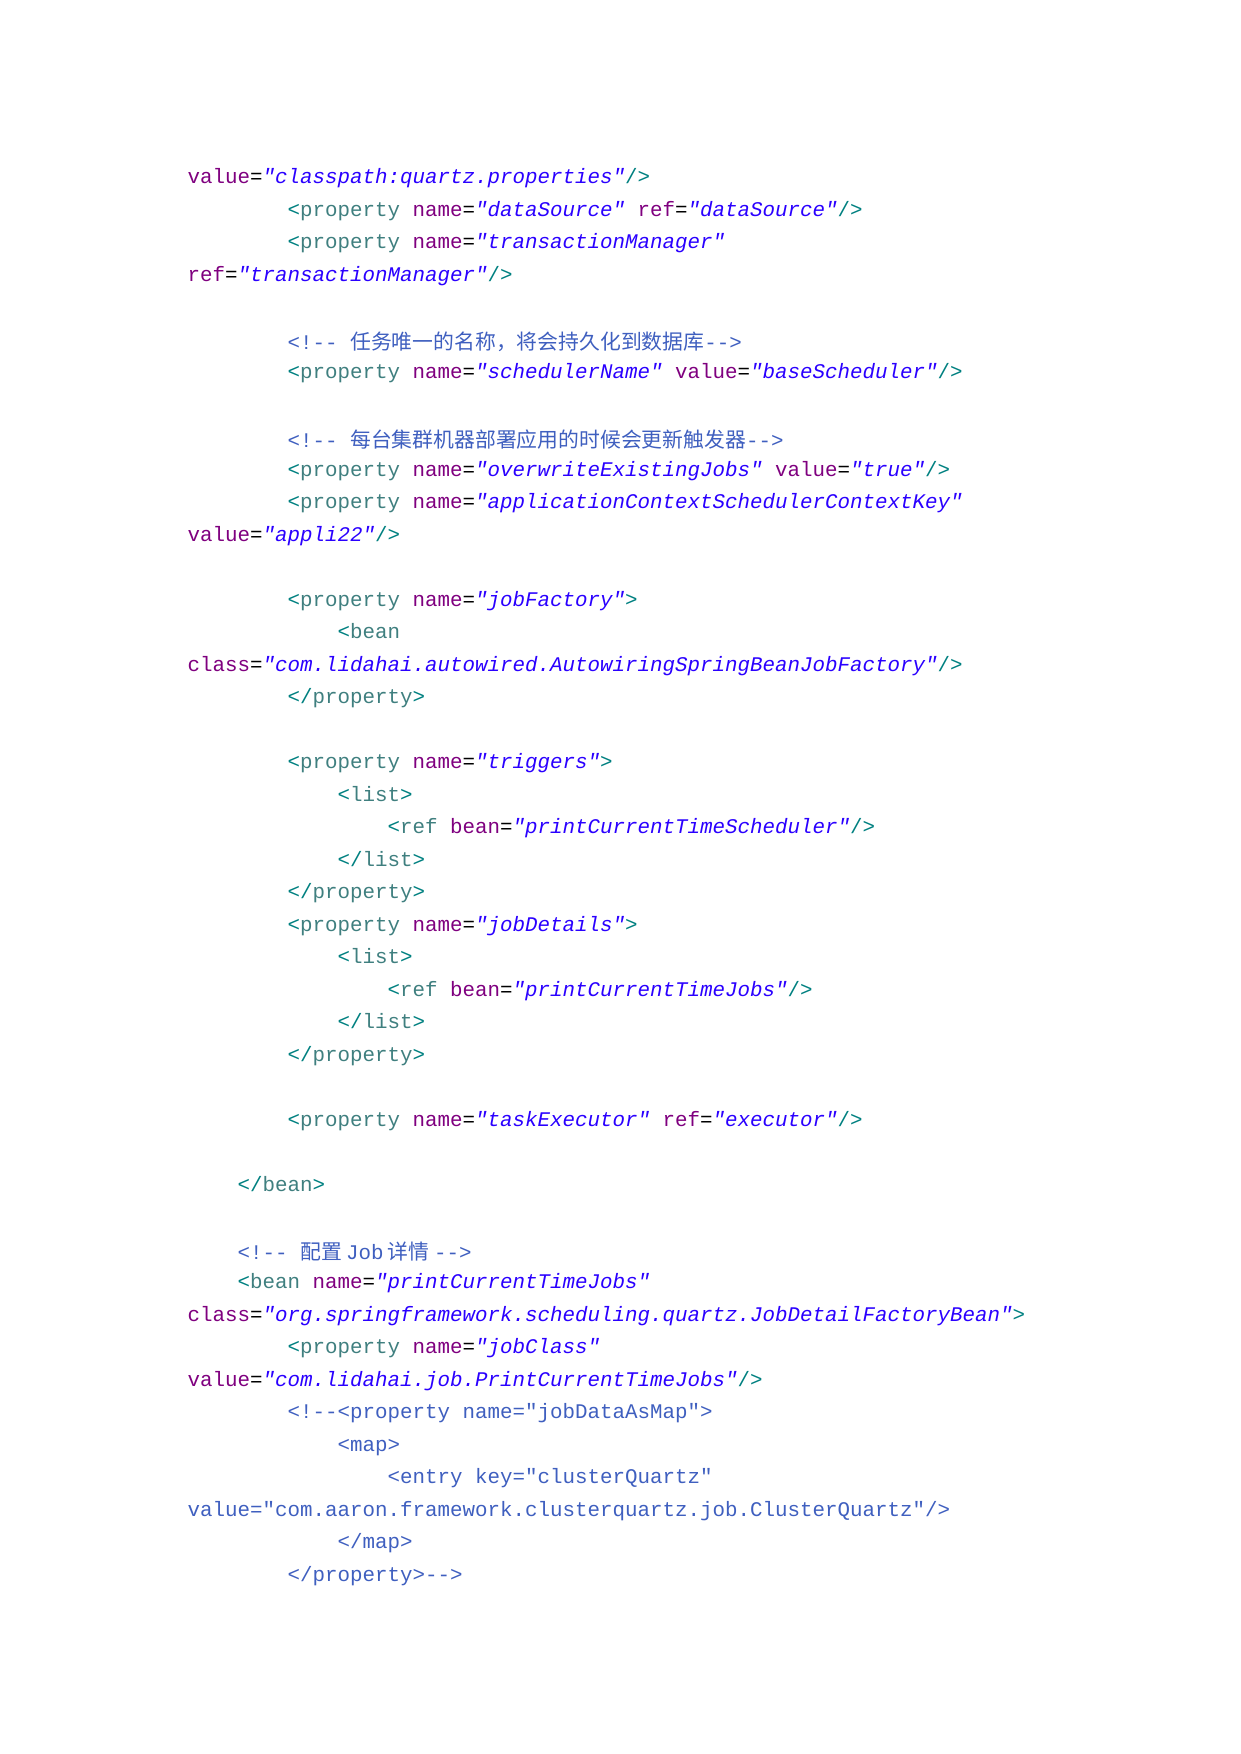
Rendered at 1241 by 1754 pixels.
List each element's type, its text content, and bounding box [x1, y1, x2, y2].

text <map> [187, 1429, 1053, 1462]
text </bean> [187, 1169, 1053, 1202]
text <bean class="com.lidahai.autowired.AutowiringSpringBeanJobFactory"/> [187, 617, 1053, 682]
text <property name="triggers"> [187, 747, 1053, 779]
text </property> [187, 877, 1053, 909]
text <property name="dataSource" ref="dataSource"/> [187, 194, 1053, 227]
text <ref bean="printCurrentTimeJobs"/> [187, 974, 1053, 1007]
text <property name="applicationContextSchedulerContextKey" value="appli22"/> [187, 487, 1053, 552]
text </map> [187, 1527, 1053, 1559]
text <!-- 配置Job详情 --> [187, 1234, 1053, 1267]
text <property name="taskExecutor" ref="executor"/> [187, 1104, 1053, 1137]
text <ref bean="printCurrentTimeScheduler"/> [187, 812, 1053, 844]
text <!--<property name="jobDataAsMap"> [187, 1397, 1053, 1429]
text </property>--> [187, 1559, 1053, 1592]
text </list> [187, 1007, 1053, 1039]
text </property> [187, 1039, 1053, 1072]
text <list> [187, 779, 1053, 812]
text <property name="transactionManager" ref="transactionManager"/> [187, 227, 1053, 292]
text <list> [187, 942, 1053, 974]
text </property> [187, 682, 1053, 714]
text <property name="overwriteExistingJobs" value="true"/> [187, 454, 1053, 487]
text <entry key="clusterQuartz" value="com.aaron.framework.clusterquartz.job.ClusterQuartz"/> [187, 1462, 1053, 1527]
text <property name="jobFactory"> [187, 584, 1053, 617]
text <!-- 任务唯一的名称，将会持久化到数据库--> [187, 324, 1053, 357]
text </list> [187, 844, 1053, 877]
text <property name="jobClass" value="com.lidahai.job.PrintCurrentTimeJobs"/> [187, 1332, 1053, 1397]
text <!-- 每台集群机器部署应用的时候会更新触发器--> [187, 422, 1053, 454]
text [187, 162, 1053, 194]
text <property name="schedulerName" value="baseScheduler"/> [187, 357, 1053, 389]
text <property name="jobDetails"> [187, 909, 1053, 942]
text <bean name="printCurrentTimeJobs" class="org.springframework.scheduling.quartz.JobDetailFactoryBean"> [187, 1267, 1053, 1332]
